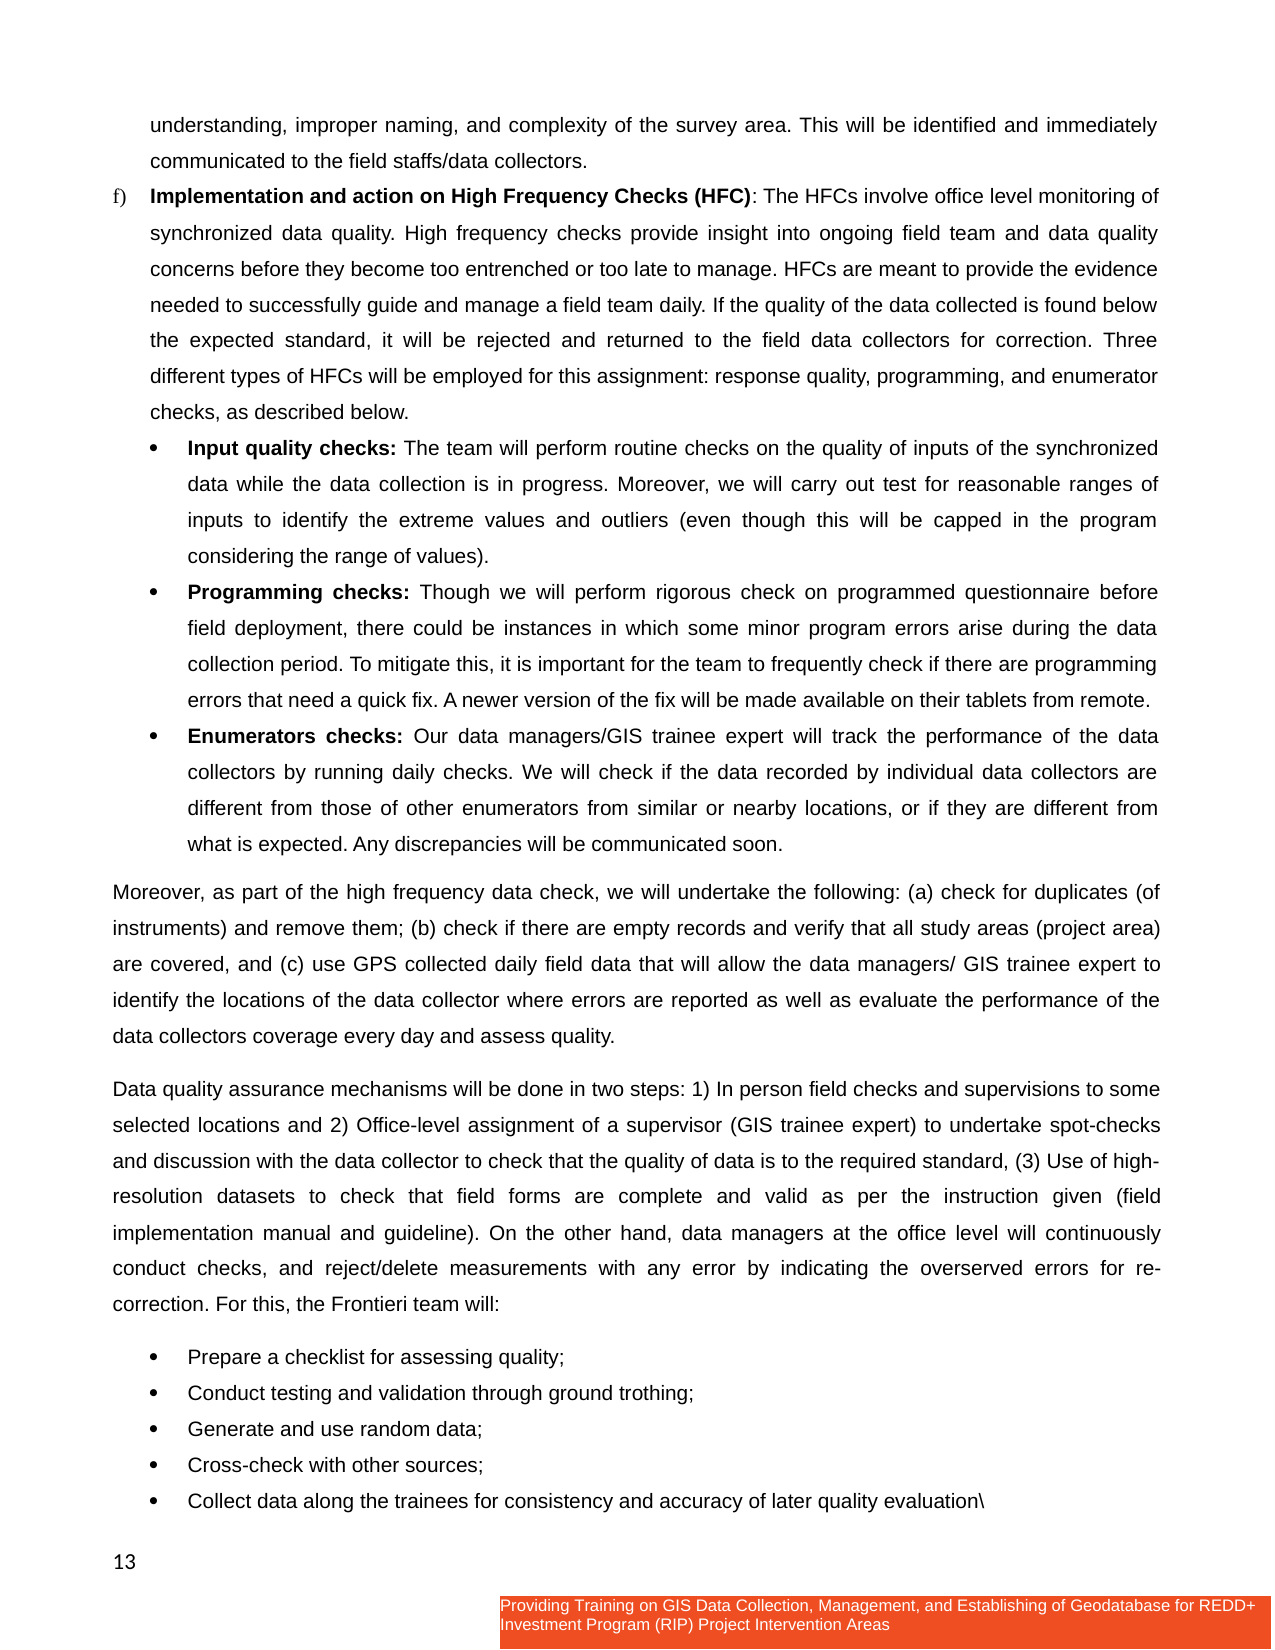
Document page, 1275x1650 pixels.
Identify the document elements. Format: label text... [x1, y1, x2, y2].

list Conduct testing and validation through ground trothing; [150, 1381, 1162, 1405]
list Generate and use random data; [150, 1417, 1162, 1441]
list Implementation and action on High Frequency Checks (HFC): The HFCs involve office level monitoring of synchronized data quality. High frequency checks provide insight into ongoing field team and data quality concerns before they become too entrenched or too late to manage. HFCs are meant to provide the evidence needed to successfully guide and manage a field team daily. If the quality of the data collected is found below the expected standard, it will be rejected and returned to the field data collectors for correction. Three different types of HFCs will be employed for this assignment: response quality, programming, and enumerator checks, as described below. [112, 184, 1159, 424]
list Prepare a checklist for assessing quality; [150, 1345, 1162, 1369]
list Enumerators checks: Our data managers/GIS trainee expert will track the performance of the data collectors by running daily checks. We will check if the data recorded by individual data collectors are different from those of other enumerators from similar or nearby locations, or if they are different from what is expected. Any discrepancies will be communicated soon. [150, 724, 1159, 856]
list Programming checks: Though we will perform rigorous check on programmed questionnaire before field deployment, there could be instances in which some minor program errors arise during the data collection period. To mitigate this, it is important for the team to frequently check if there are programming errors that need a quick fix. A newer version of the fix will be made available on their tablets from remote. [150, 580, 1159, 712]
text Data quality assurance mechanisms will be done in two steps: 1) In person field checks and supervisions to some selected locations and 2) Office-level assignment of a supervisor (GIS trainee expert) to undertake spot-checks and discussion with the data collector to check that the quality of data is to the required standard, (3) Use of high-resolution datasets to check that field forms are complete and valid as per the instruction given (field implementation manual and guideline). On the other hand, data managers at the office level will continuously conduct checks, and reject/delete measurements with any error by indicating the overserved errors for re-correction. For this, the Frontieri team will: [112, 1077, 1162, 1316]
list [112, 112, 1159, 172]
list Input quality checks: The team will perform routine checks on the quality of inputs of the synchronized data while the data collection is in progress. Moreover, we will carry out test for reasonable ranges of inputs to identify the extreme values and outliers (even though this will be capped in the program considering the range of values). [150, 436, 1159, 568]
list Collect data along the trainees for consistency and accuracy of later quality evaluation\ [150, 1489, 1162, 1513]
text Moreover, as part of the high frequency data check, we will undertake the following: (a) check for duplicates (of instruments) and remove them; (b) check if there are empty records and verify that all study areas (project area) are covered, and (c) use GPS collected daily field data that will allow the data managers/ GIS trainee expert to identify the locations of the data collector where errors are reported as well as evaluate the performance of the data collectors coverage every day and assess quality. [112, 880, 1162, 1048]
list Cross-check with other sources; [150, 1453, 1162, 1477]
